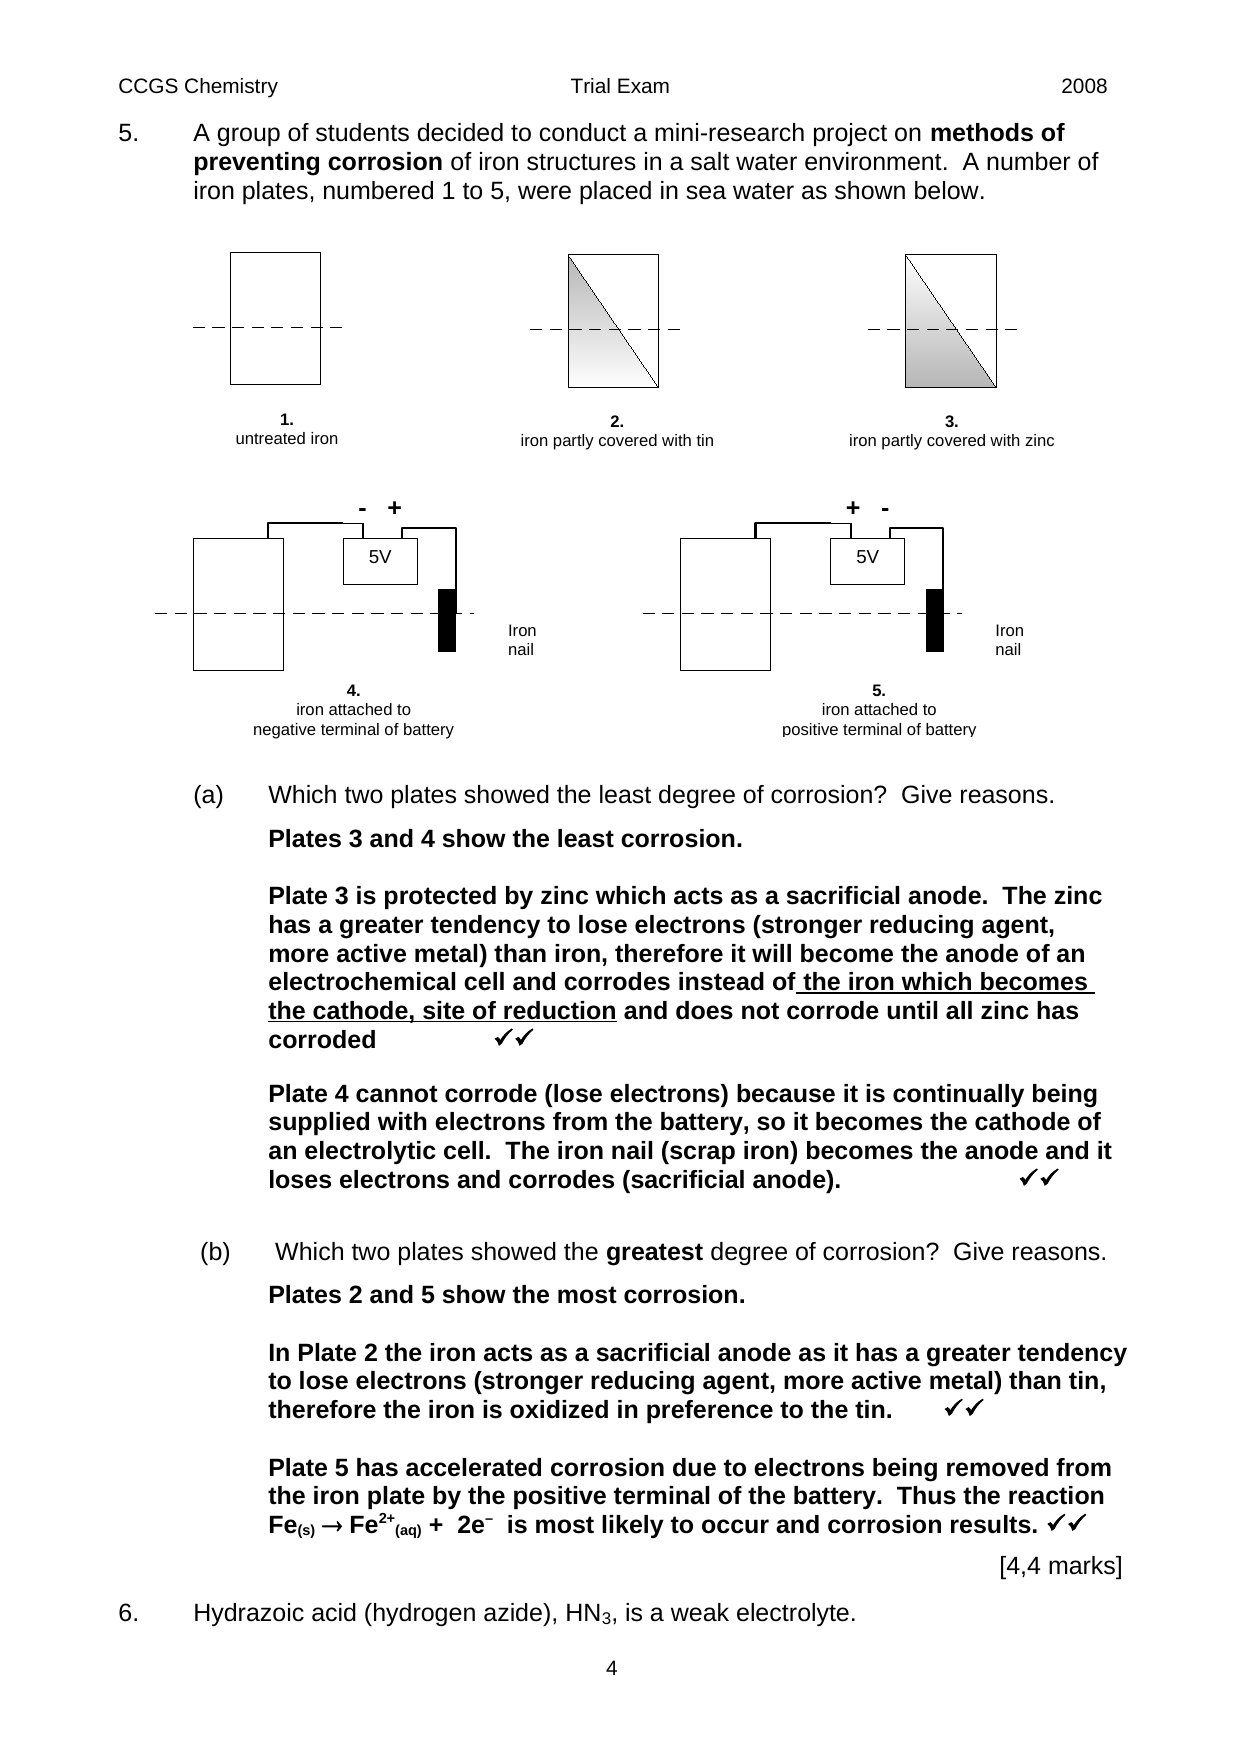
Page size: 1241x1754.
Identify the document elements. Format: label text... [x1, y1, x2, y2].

table_cell [107, 482, 620, 752]
text 6. Hydrazoic acid (hydrogen azide), HN3, is a weak electrolyte. [118, 1594, 1123, 1627]
text [4,4 marks] [118, 1551, 1123, 1579]
text (b) Which two plates showed the greatest degree of corrosion? Give reasons. [118, 1237, 1123, 1266]
text Plate 3 is protected by zinc which acts as a sacrificial anode. The zinc has a greater tendency to lose electrons (stronger reducing agent, more active metal) than iron, therefore it will become the anode of an electrochemical cell and corrodes instead of the iron which becomes the cathode, site of reduction and does not corrode until all zinc has corroded [268, 881, 1123, 1054]
text In Plate 2 the iron acts as a sacrificial anode as it has a greater tendency to lose electrons (stronger reducing agent, more active metal) than tin, therefore the iron is oxidized in preference to the tin. [268, 1337, 1152, 1424]
text Plate 5 has accelerated corrosion due to electrons being removed from the iron plate by the positive terminal of the battery. Thus the reaction Fe(s) Fe2+(aq) + 2e– is most likely to occur and corrosion results. [268, 1453, 1123, 1551]
table_cell [620, 482, 1133, 752]
text Plates 3 and 4 show the least corrosion. [193, 823, 1123, 852]
table_header [107, 233, 449, 482]
text 5. A group of students decided to conduct a mini-research project on methods of preventing corrosion of iron structures in a salt water environment. A number of iron plates, numbered 1 to 5, were placed in sea water as shown below. [118, 118, 1123, 204]
text Plates 2 and 5 show the most corrosion. [193, 1280, 1123, 1309]
table_header [449, 233, 791, 482]
text Plate 4 cannot corrode (lose electrons) because it is continually being supplied with electrons from the battery, so it becomes the cathode of an electrolytic cell. The iron nail (scrap iron) becomes the anode and it loses electrons and corrodes (sacrificial anode). [268, 1079, 1123, 1194]
text (a) Which two plates showed the least degree of corrosion? Give reasons. [118, 780, 1123, 809]
table_header [791, 233, 1133, 482]
